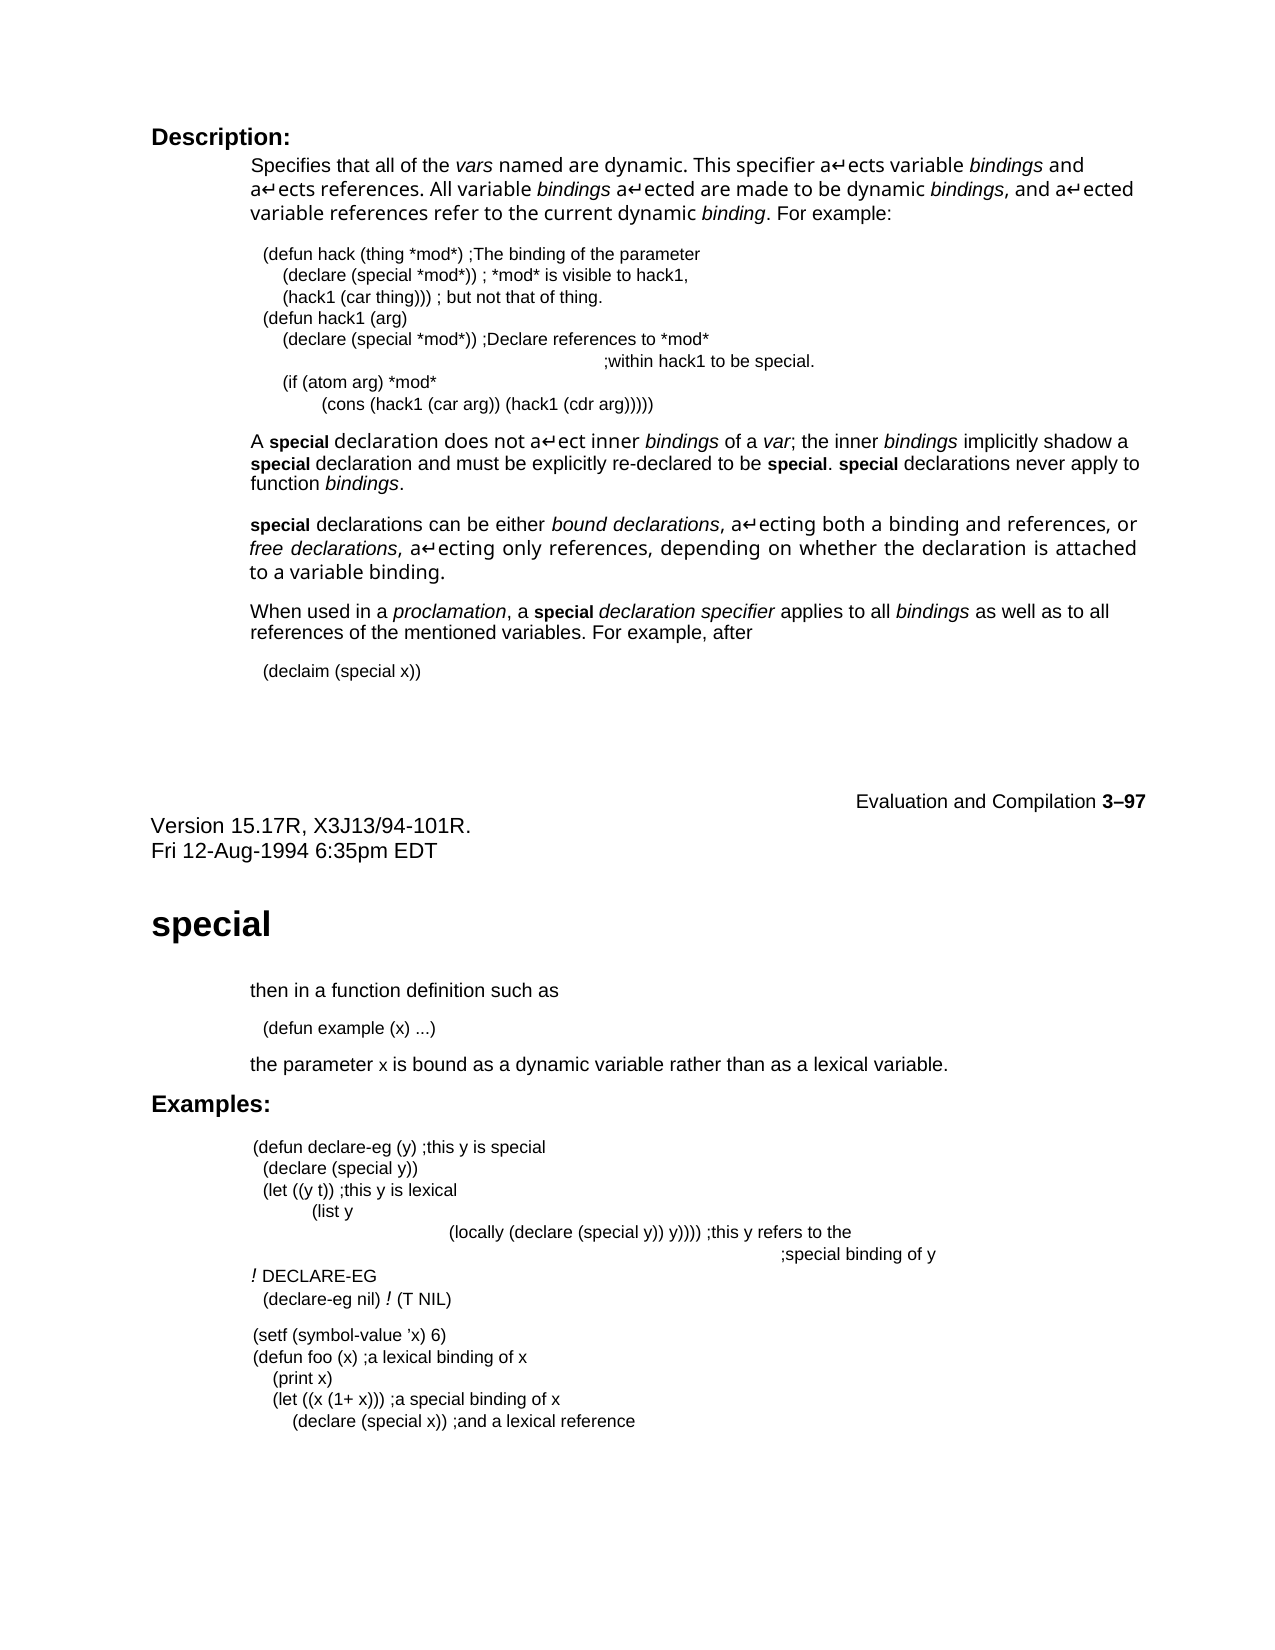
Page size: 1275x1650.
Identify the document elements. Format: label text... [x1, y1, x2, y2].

text (declare-eg nil) ! (T NIL) [263, 1287, 1150, 1309]
text (let ((x (1+ x))) ;a special binding of x [272, 1389, 1150, 1409]
text (defun declare-eg (y) ;this y is special [253, 1137, 1150, 1157]
text (declare (special *mod*)) ; *mod* is visible to hack1, [282, 265, 1150, 286]
text (defun hack (thing *mod*) ;The binding of the parameter [263, 244, 1150, 264]
text Version 15.17R, X3J13/94-101R. [150, 813, 1150, 838]
text then in a function definition such as [250, 979, 1150, 1002]
text (setf (symbol-value ’x) 6) [253, 1325, 1150, 1345]
text ;within hack1 to be special. [150, 351, 815, 371]
text (declare (special x)) ;and a lexical reference [292, 1410, 1150, 1431]
text ;special binding of y [150, 1243, 936, 1264]
text A special declaration does not a↵ect inner bindings of a var; the inner bindings implicitly shadow a special declaration and must be explicitly re-declared to be special. special declarations never apply to function bindings. [250, 429, 1142, 495]
text the parameter x is bound as a dynamic variable rather than as a lexical variable. [250, 1053, 1150, 1076]
text ! DECLARE-EG [251, 1264, 1150, 1287]
text (list y [312, 1201, 1150, 1221]
text When used in a proclamation, a special declaration specifier applies to all bindings as well as to all references of the mentioned variables. For example, after [250, 602, 1146, 643]
text (declare (special y)) [263, 1158, 1150, 1178]
text special [151, 903, 1150, 943]
text Fri 12-Aug-1994 6:35pm EDT [151, 838, 1150, 863]
text (print x) [272, 1368, 1150, 1388]
text Evaluation and Compilation 3–97 [150, 790, 1146, 813]
text (locally (declare (special y)) y)))) ;this y refers to the [150, 1222, 1150, 1242]
text (defun hack1 (arg) [263, 308, 1150, 328]
text special declarations can be either bound declarations, a↵ecting both a binding and references, or free declarations, a↵ecting only references, depending on whether the declaration is attached to a variable binding. [249, 512, 1138, 585]
text (defun example (x) ...) [263, 1017, 1150, 1038]
text Examples: [151, 1090, 1150, 1117]
text (let ((y t)) ;this y is lexical [263, 1179, 1150, 1200]
text (hack1 (car thing))) ; but not that of thing. [282, 286, 1150, 307]
text (defun foo (x) ;a lexical binding of x [253, 1346, 1150, 1367]
text (declare (special *mod*)) ;Declare references to *mod* [282, 329, 1150, 349]
text (cons (hack1 (car arg)) (hack1 (cdr arg))))) [321, 393, 1150, 414]
text Specifies that all of the vars named are dynamic. This specifier a↵ects variable bindings and a↵ects references. All variable bindings a↵ected are made to be dynamic bindings, and a↵ected variable references refer to the current dynamic binding. For example: [250, 153, 1146, 226]
text (declaim (special x)) [263, 661, 1150, 681]
text (if (atom arg) *mod* [282, 372, 1150, 392]
text Description: [151, 123, 1150, 151]
